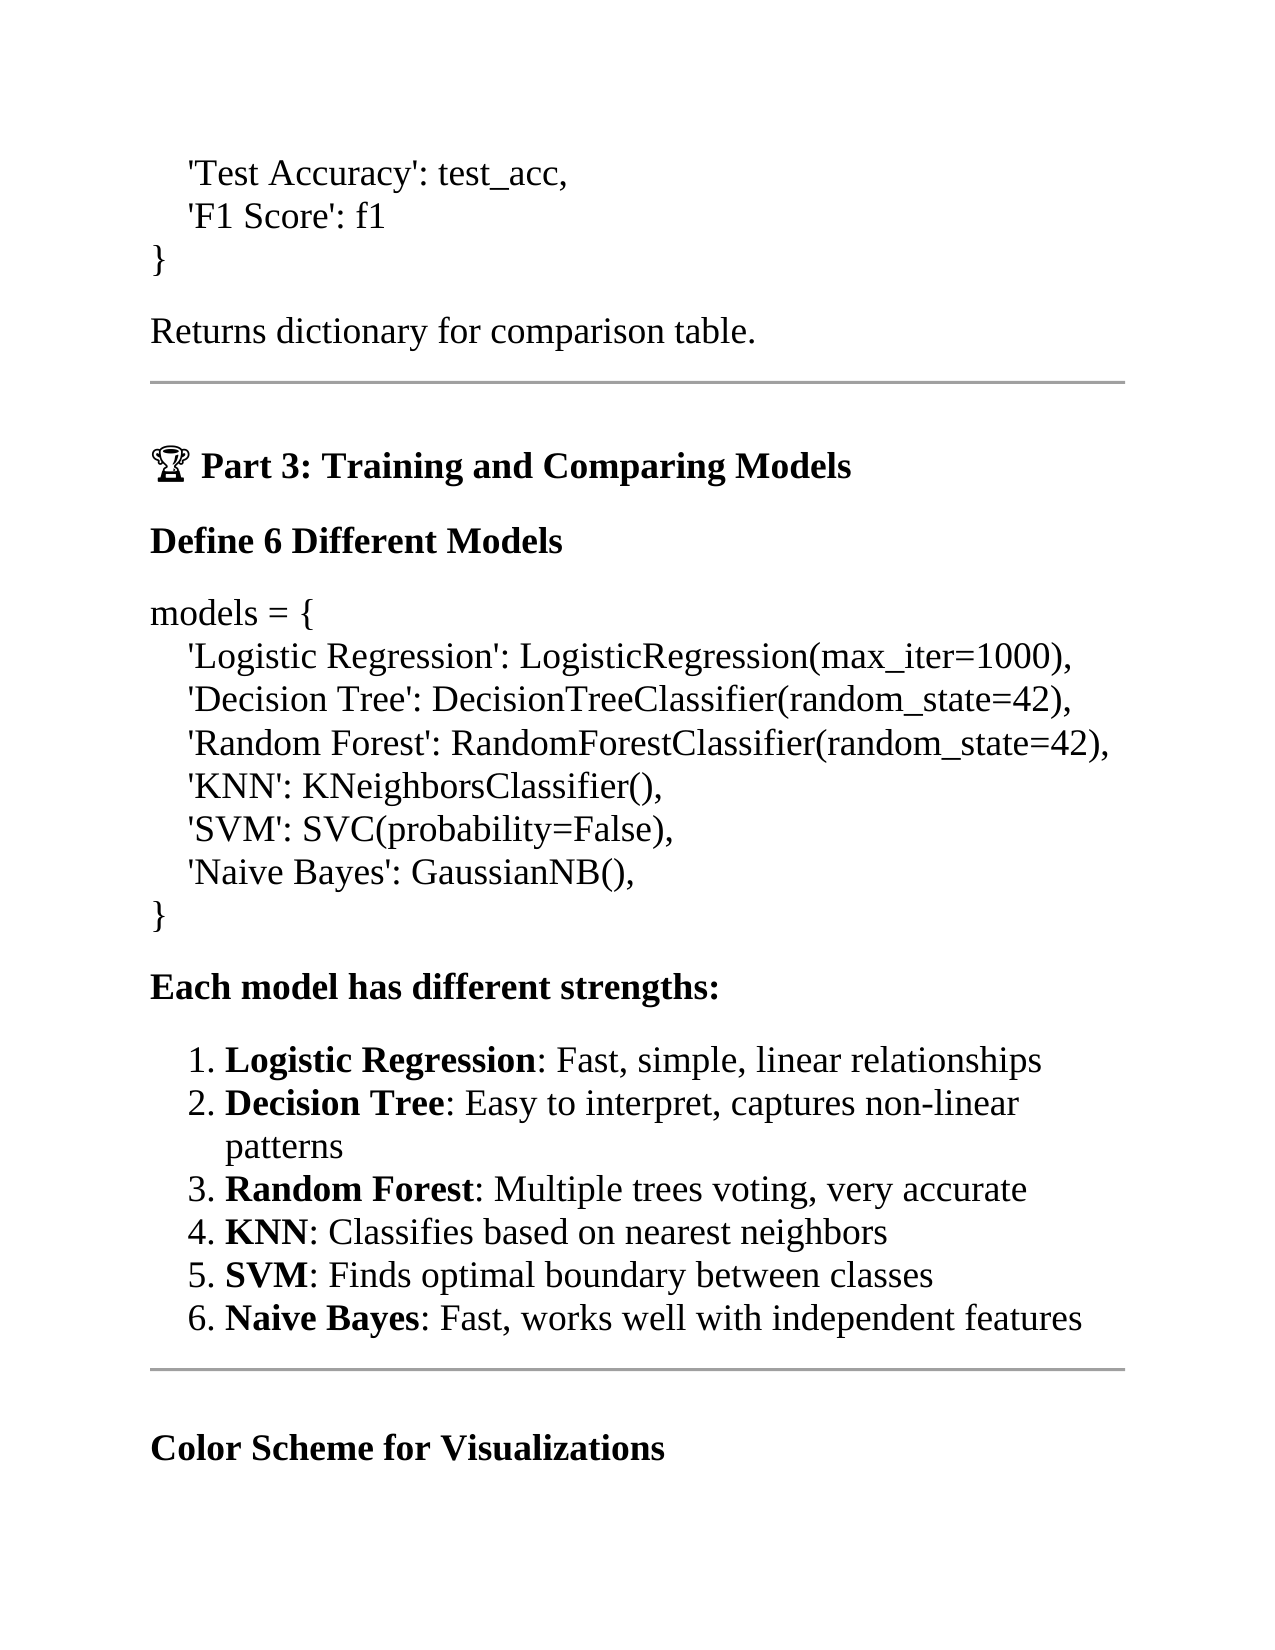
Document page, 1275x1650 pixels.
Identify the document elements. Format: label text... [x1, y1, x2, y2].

text } [150, 892, 1125, 936]
text 'Test Accuracy': test_acc, [150, 150, 1125, 193]
list Naive Bayes: Fast, works well with independent features [187, 1296, 1125, 1339]
text 'Random Forest': RandomForestClassifier(random_state=42), [150, 720, 1125, 763]
text 🏆 Part 3: Training and Comparing Models [150, 438, 1125, 489]
list Decision Tree: Easy to interpret, captures non-linear patterns [187, 1080, 1125, 1166]
list Logistic Regression: Fast, simple, linear relationships [187, 1037, 1125, 1080]
list SVM: Finds optimal boundary between classes [187, 1253, 1125, 1296]
text Each model has different strengths: [150, 965, 1125, 1008]
text 'F1 Score': f1 [150, 193, 1125, 236]
text Define 6 Different Models [150, 518, 1125, 561]
list Random Forest: Multiple trees voting, very accurate [187, 1166, 1125, 1209]
text Color Scheme for Visualizations [150, 1425, 1125, 1468]
text 'SVM': SVC(probability=False), [150, 806, 1125, 849]
text } [150, 236, 1125, 279]
text 'Logistic Regression': LogisticRegression(max_iter=1000), [150, 634, 1125, 677]
text 'Naive Bayes': GaussianNB(), [150, 849, 1125, 892]
text 'Decision Tree': DecisionTreeClassifier(random_state=42), [150, 677, 1125, 720]
text Returns dictionary for comparison table. [150, 308, 1125, 352]
text models = { [150, 591, 1125, 634]
text 'KNN': KNeighborsClassifier(), [150, 763, 1125, 806]
list KNN: Classifies based on nearest neighbors [187, 1209, 1125, 1253]
